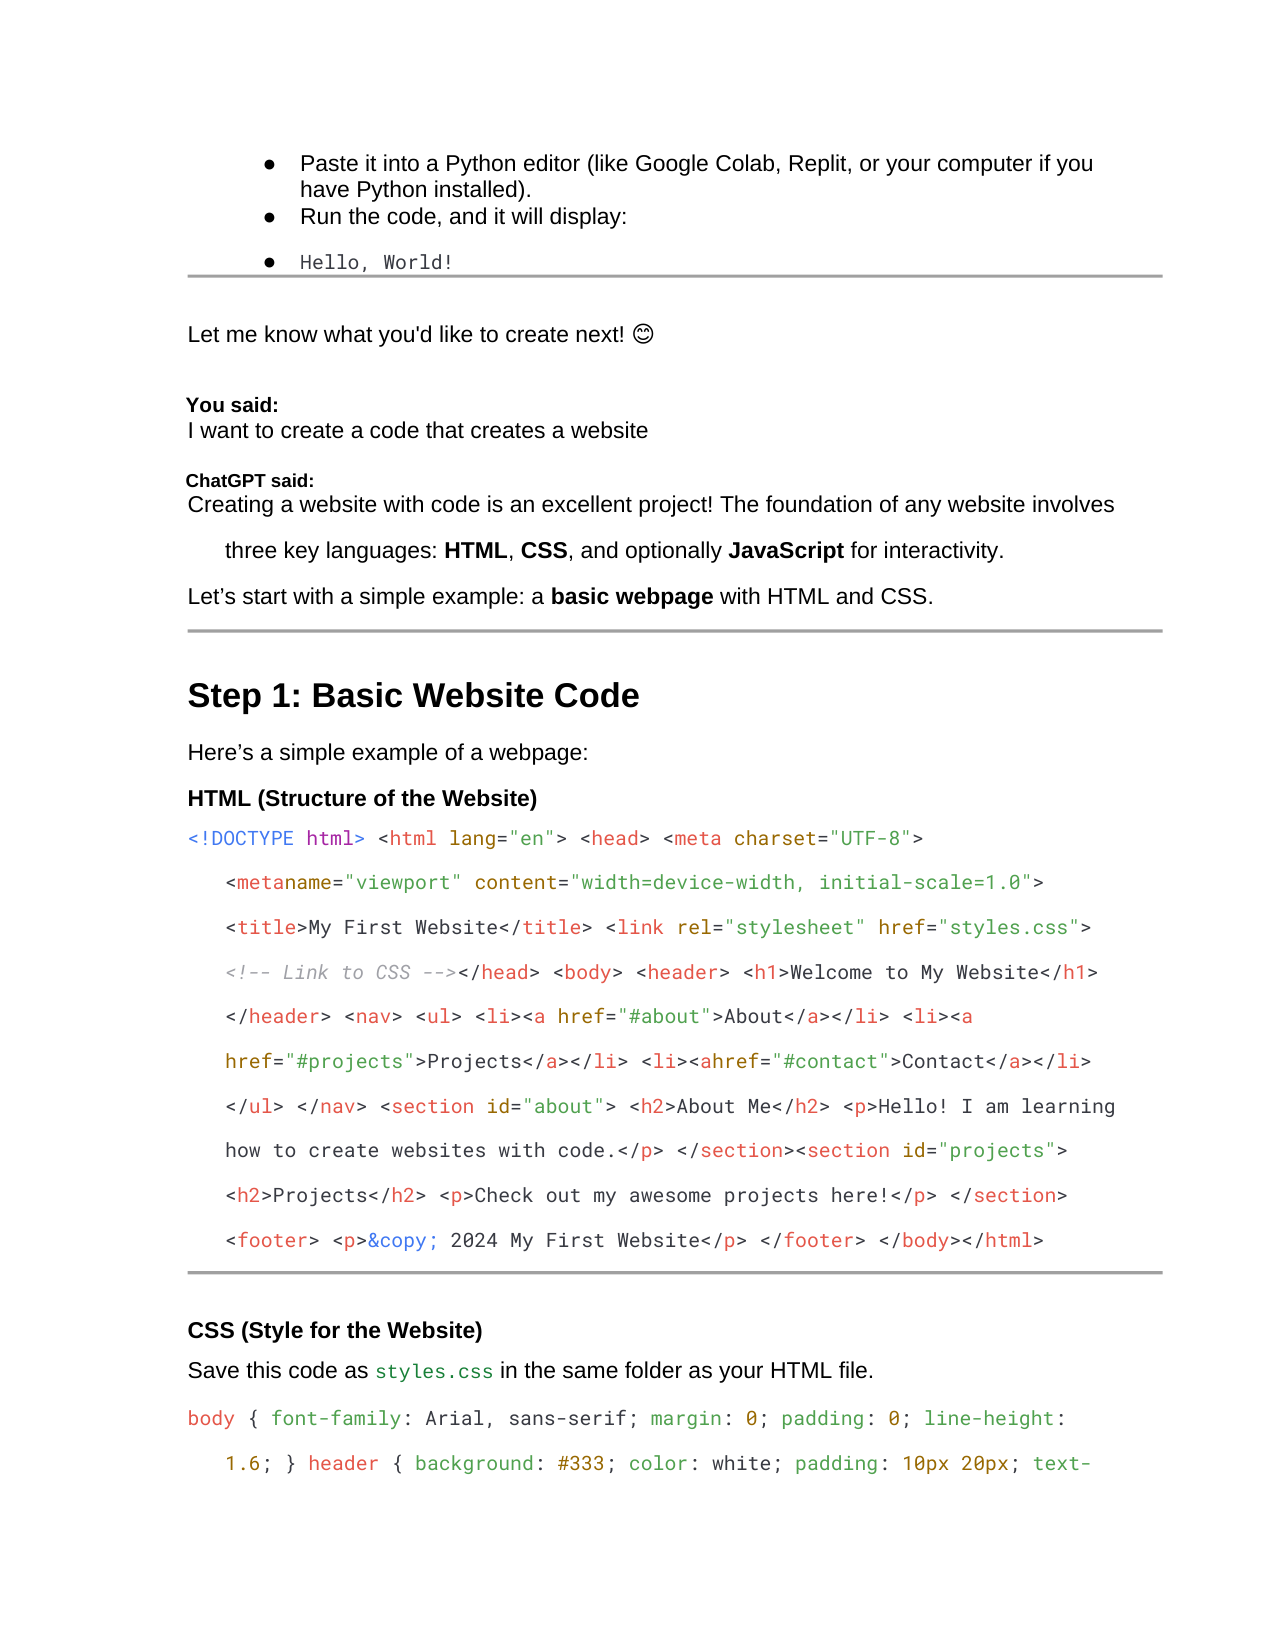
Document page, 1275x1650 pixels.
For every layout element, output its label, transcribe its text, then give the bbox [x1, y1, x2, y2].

list Let me know what you'd like to create next! 😊 [187, 321, 1125, 347]
list Run the code, and it will display: [262, 203, 1125, 229]
list Let’s start with a simple example: a basic webpage with HTML and CSS. [187, 583, 1125, 610]
subtitle HTML (Structure of the Website) [187, 785, 1125, 811]
list Paste it into a Python editor (like Google Colab, Replit, or your computer if you have Python installed). [262, 150, 1125, 203]
list Creating a website with code is an excellent project! The foundation of any website involves three key languages: HTML, CSS, and optionally JavaScript for interactivity. [187, 491, 1125, 564]
list I want to create a code that creates a website [187, 417, 1125, 443]
subtitle CSS (Style for the Website) [187, 1317, 1125, 1343]
list Here’s a simple example of a webpage: [187, 739, 1125, 765]
subtitle ChatGPT said: [185, 470, 1127, 491]
subtitle Step 1: Basic Website Code [187, 675, 1125, 715]
list Save this code as styles.css in the same folder as your HTML file. [187, 1357, 1125, 1384]
list Hello, World! [262, 248, 1125, 274]
list <!DOCTYPE html> <html lang="en"> <head> <meta charset="UTF-8"> <metaname="viewport" content="width=device-width, initial-scale=1.0"> <title>My First Website</title> <link rel="stylesheet" href="styles.css"> <!-- Link to CSS --></head> <body> <header> <h1>Welcome to My Website</h1> </header> <nav> <ul> <li><a href="#about">About</a></li> <li><a href="#projects">Projects</a></li> <li><ahref="#contact">Contact</a></li> </ul> </nav> <section id="about"> <h2>About Me</h2> <p>Hello! I am learning how to create websites with code.</p> </section><section id="projects"> <h2>Projects</h2> <p>Check out my awesome projects here!</p> </section> <footer> <p>&copy; 2024 My First Website</p> </footer> </body></html> [187, 824, 1125, 1253]
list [187, 1404, 1125, 1475]
subtitle You said: [185, 393, 1127, 417]
